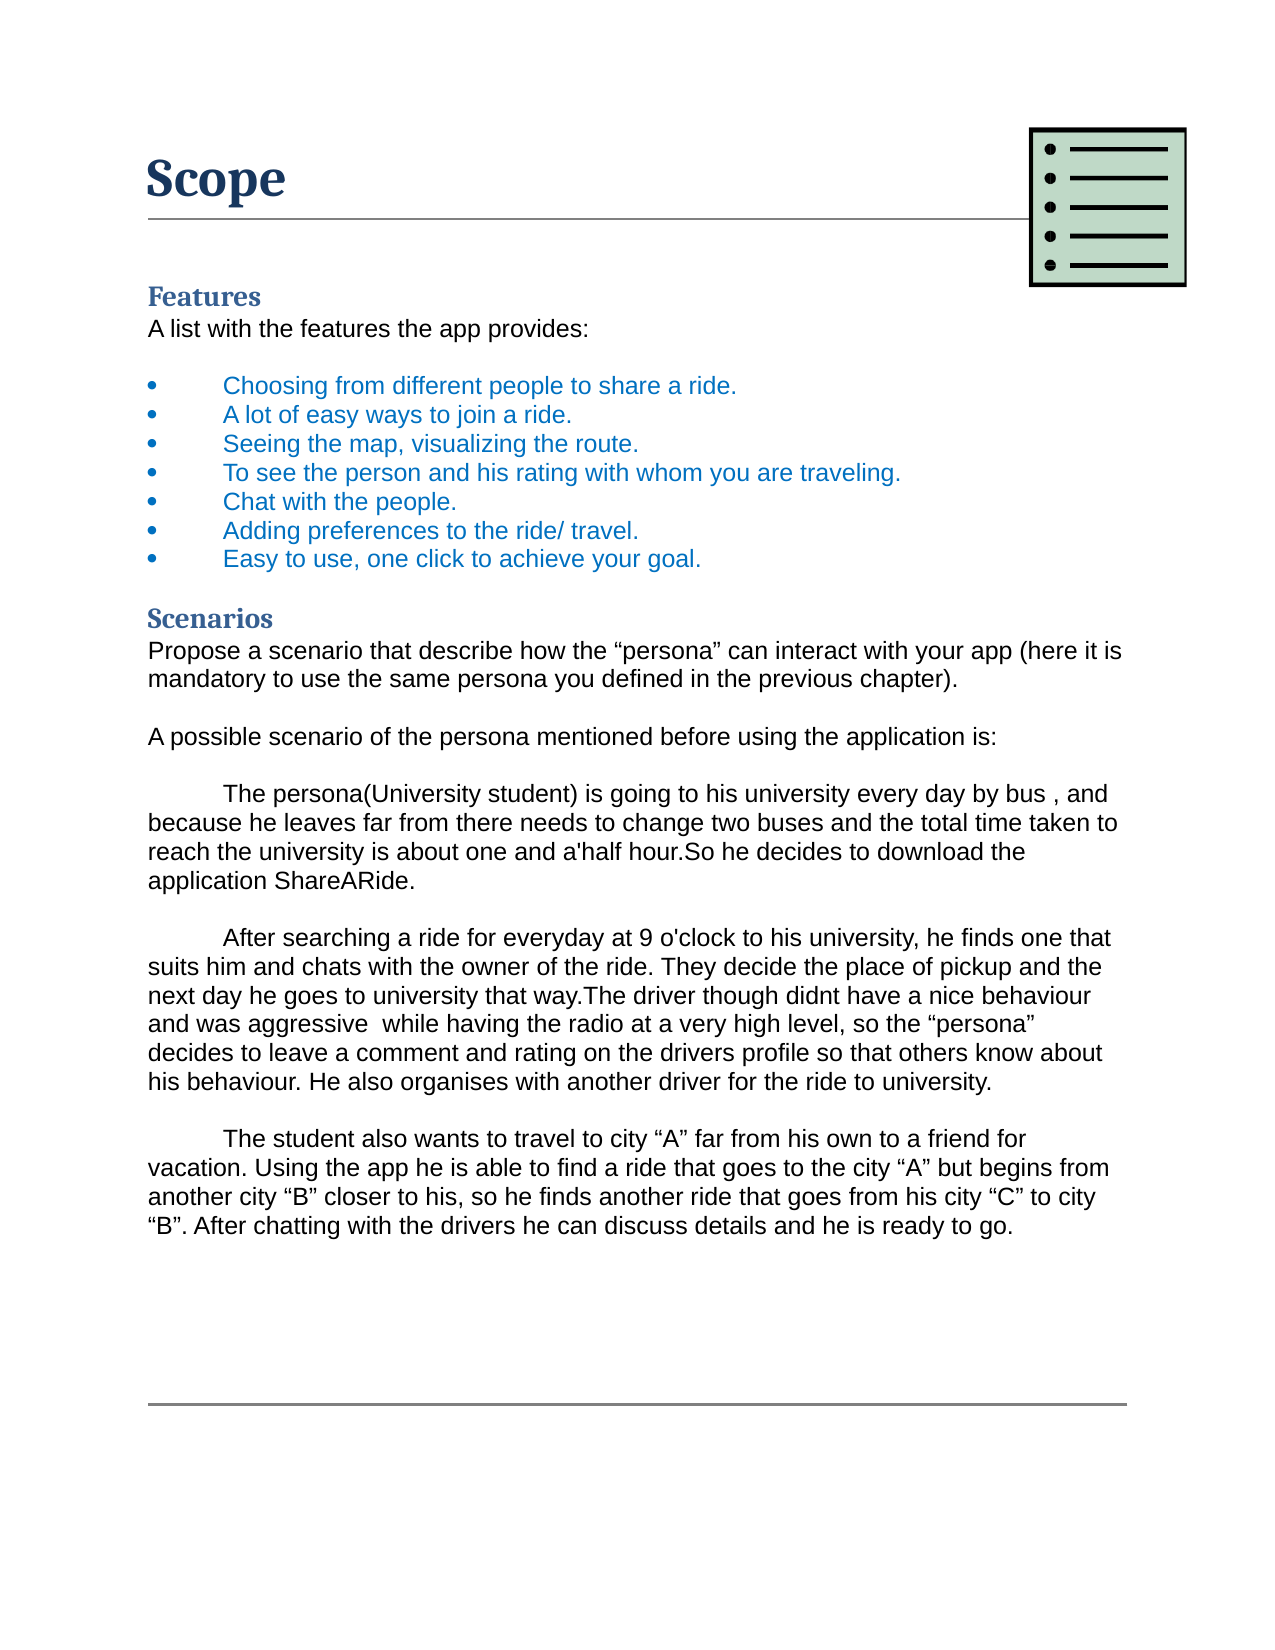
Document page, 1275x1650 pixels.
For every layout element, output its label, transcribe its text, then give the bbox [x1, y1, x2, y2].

text Scenarios [148, 602, 1127, 636]
list Choosing from different people to share a ride. [148, 371, 1127, 400]
list Adding preferences to the ride/ travel. [148, 516, 1127, 544]
text The persona(University student) is going to his university every day by bus , and because he leaves far from there needs to change two buses and the total time taken to reach the university is about one and a'half hour.So he decides to download the application ShareARide. [148, 779, 1127, 894]
text Propose a scenario that describe how the “persona” can interact with your app (here it is mandatory to use the same persona you defined in the previous chapter). [148, 636, 1127, 693]
text The student also wants to travel to city “A” far from his own to a friend for vacation. Using the app he is able to find a ride that goes to the city “A” but begins from another city “B” closer to his, so he finds another ride that goes from his city “C” to city “B”. After chatting with the drivers he can discuss details and he is ready to go. [148, 1124, 1127, 1239]
text After searching a ride for everyday at 9 o'clock to his university, he finds one that suits him and chats with the owner of the ride. They decide the place of pickup and the next day he goes to university that way.The driver though didnt have a nice behaviour and was aggressive while having the radio at a very high level, so the “persona” decides to leave a comment and rating on the drivers profile so that others know about his behaviour. He also organises with another driver for the ride to university. [148, 923, 1127, 1096]
text A list with the features the app provides: [148, 314, 1127, 343]
text A possible scenario of the persona mentioned before using the application is: [148, 722, 1127, 751]
list To see the person and his rating with whom you are traveling. [148, 458, 1127, 487]
title Scope [148, 148, 1027, 218]
list Chat with the people. [148, 487, 1127, 516]
list A lot of easy ways to join a ride. [148, 400, 1127, 429]
text Features [148, 280, 1127, 314]
picture [1027, 126, 1187, 286]
list Seeing the map, visualizing the route. [148, 429, 1127, 458]
list Easy to use, one click to achieve your goal. [148, 544, 1127, 573]
